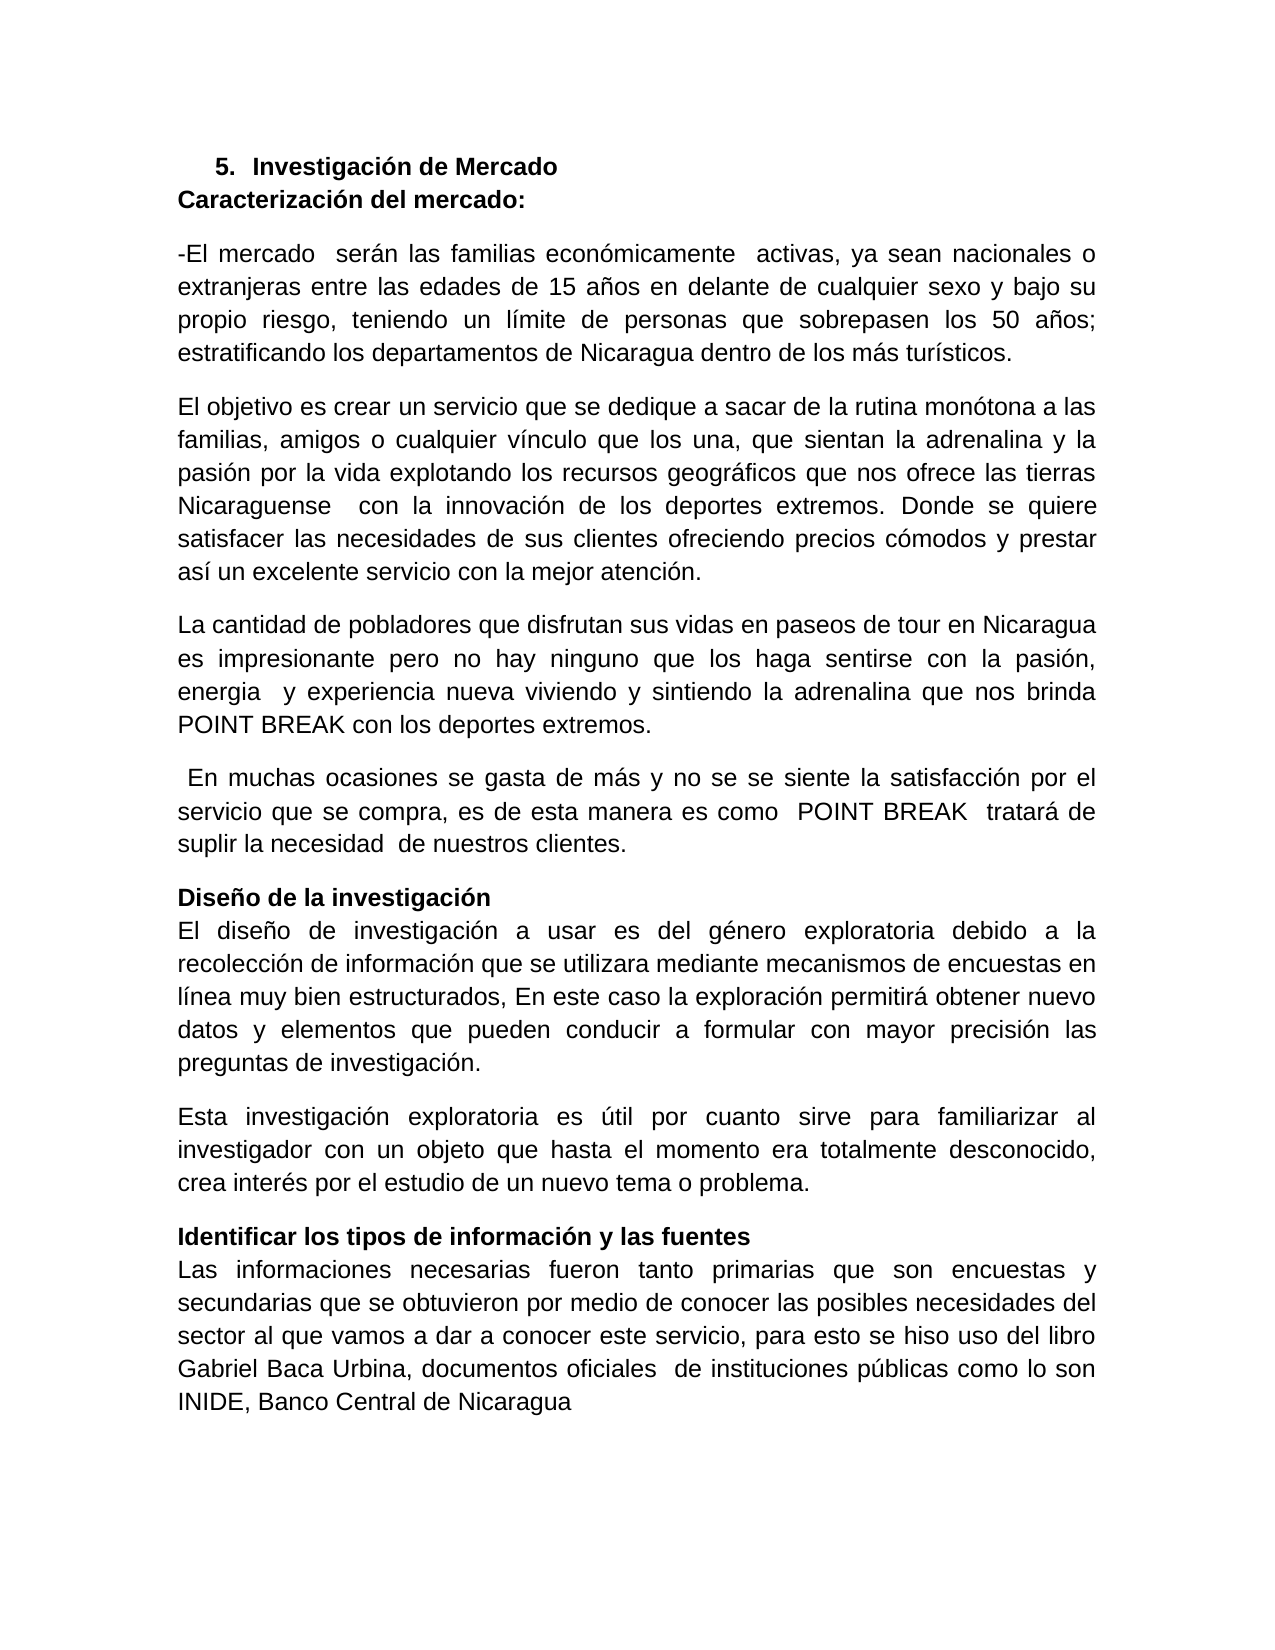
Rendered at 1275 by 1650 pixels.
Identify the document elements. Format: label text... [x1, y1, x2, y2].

text Las informaciones necesarias fueron tanto primarias que son encuestas y secundarias que se obtuvieron por medio de conocer las posibles necesidades del sector al que vamos a dar a conocer este servicio, para esto se hiso uso del libro Gabriel Baca Urbina, documentos oficiales de instituciones públicas como lo son INIDE, Banco Central de Nicaragua [177, 1255, 1098, 1416]
text El objetivo es crear un servicio que se dedique a sacar de la rutina monótona a las familias, amigos o cualquier vínculo que los una, que sientan la adrenalina y la pasión por la vida explotando los recursos geográficos que nos ofrece las tierras Nicaraguense con la innovación de los deportes extremos. Donde se quiere satisfacer las necesidades de sus clientes ofreciendo precios cómodos y prestar así un excelente servicio con la mejor atención. [177, 392, 1098, 585]
text Esta investigación exploratoria es útil por cuanto sirve para familiarizar al investigador con un objeto que hasta el momento era totalmente desconocido, crea interés por el estudio de un nuevo tema o problema. [177, 1102, 1098, 1197]
subtitle Identificar los tipos de información y las fuentes [177, 1222, 1098, 1251]
text El diseño de investigación a usar es del género exploratoria debido a la recolección de información que se utilizara mediante mecanismos de encuestas en línea muy bien estructurados, En este caso la exploración permitirá obtener nuevo datos y elementos que pueden conducir a formular con mayor precisión las preguntas de investigación. [177, 916, 1098, 1077]
text -El mercado serán las familias económicamente activas, ya sean nacionales o extranjeras entre las edades de 15 años en delante de cualquier sexo y bajo su propio riesgo, teniendo un límite de personas que sobrepasen los 50 años; estratificando los departamentos de Nicaragua dentro de los más turísticos. [177, 239, 1098, 366]
subtitle Caracterización del mercado: [177, 185, 1098, 213]
text En muchas ocasiones se gasta de más y no se se siente la satisfacción por el servicio que se compra, es de esta manera es como POINT BREAK tratará de suplir la necesidad de nuestros clientes. [177, 763, 1098, 858]
text La cantidad de pobladores que disfrutan sus vidas en paseos de tour en Nicaragua es impresionante pero no hay ninguno que los haga sentirse con la pasión, energia y experiencia nueva viviendo y sintiendo la adrenalina que nos brinda POINT BREAK con los deportes extremos. [177, 611, 1098, 738]
subtitle Investigación de Mercado [215, 152, 1098, 181]
subtitle Diseño de la investigación [177, 883, 1098, 912]
